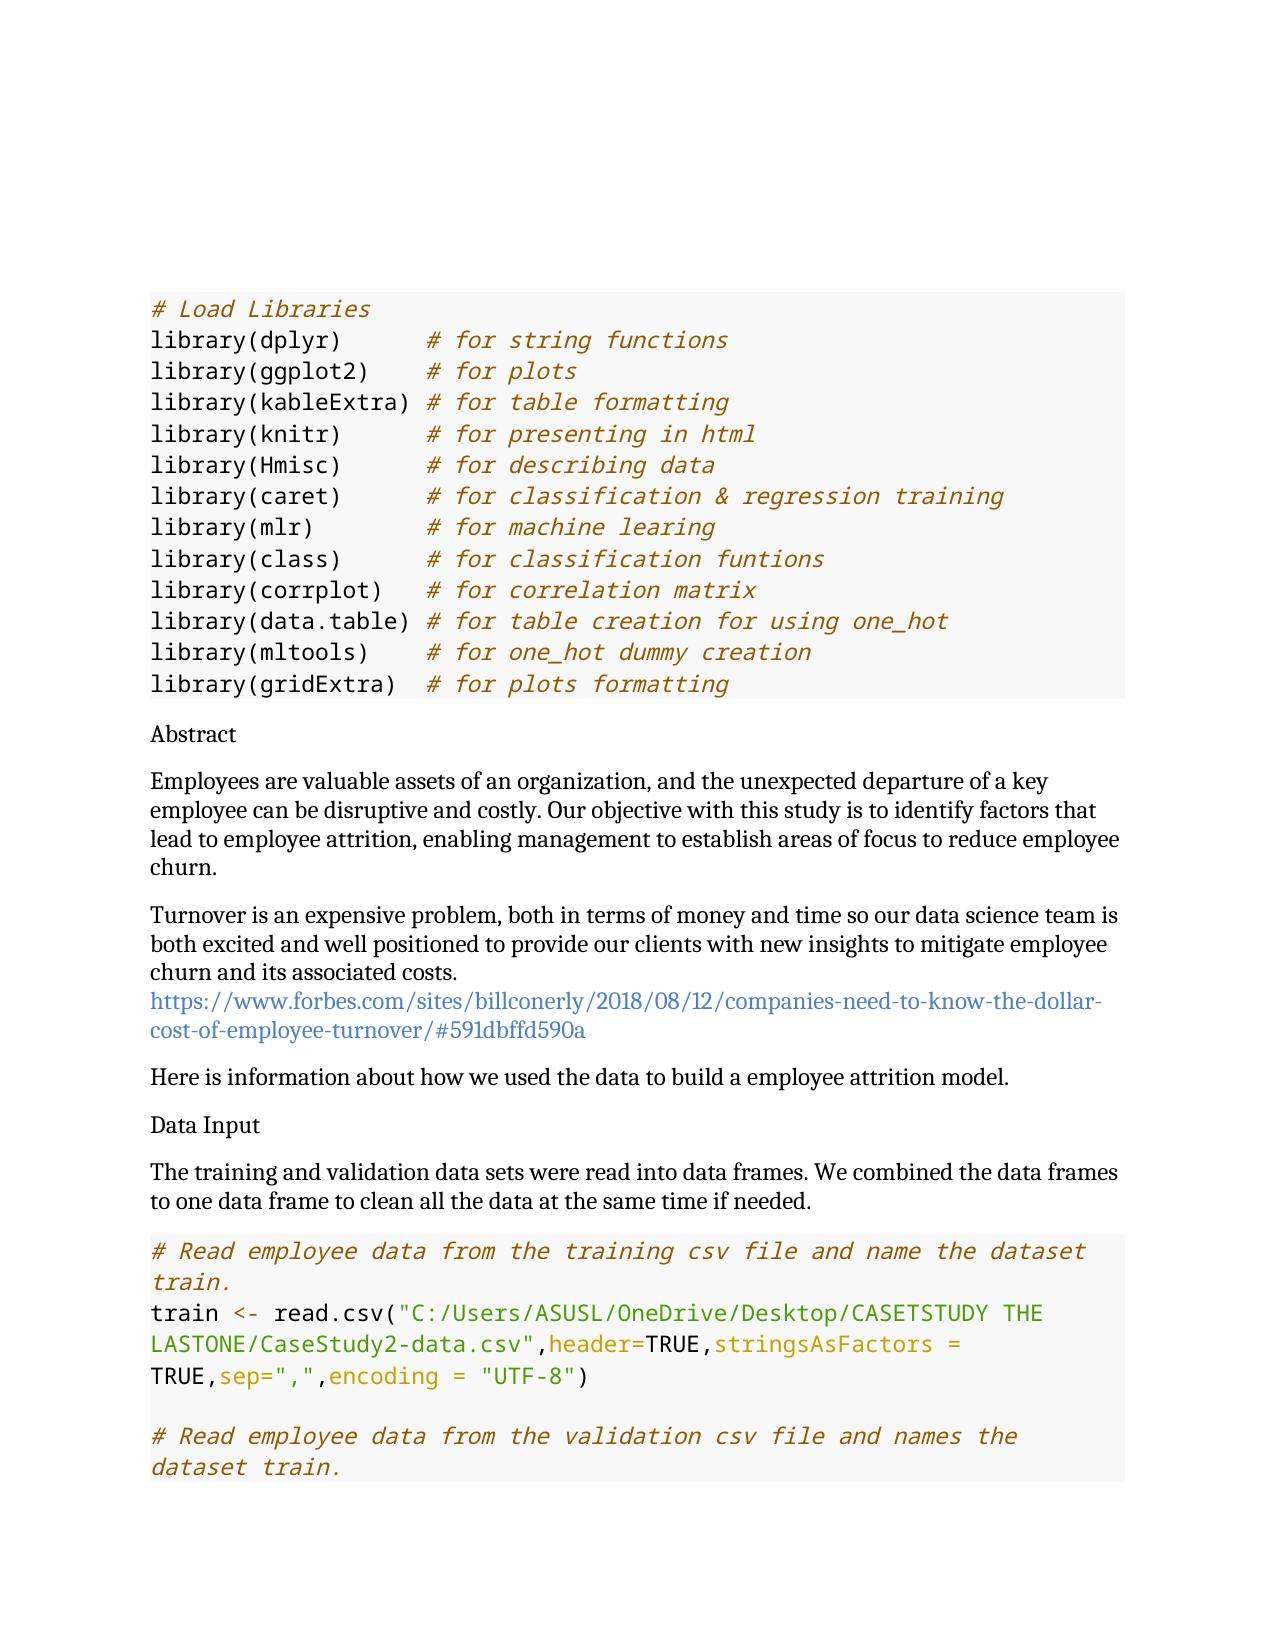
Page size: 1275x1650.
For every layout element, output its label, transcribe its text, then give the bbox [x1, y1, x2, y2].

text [150, 1234, 1125, 1482]
text # Load Libraries library(dplyr) # for string functions library(ggplot2) # for plots library(kableExtra) # for table formatting library(knitr) # for presenting in html library(Hmisc) # for describing data library(caret) # for classification & regression training library(mlr) # for machine learing library(class) # for classification funtions library(corrplot) # for correlation matrix library(data.table) # for table creation for using one_hot library(mltools) # for one_hot dummy creation library(gridExtra) # for plots formatting [150, 292, 1125, 699]
text Data Input [150, 1111, 1125, 1139]
text Employees are valuable assets of an organization, and the unexpected departure of a key employee can be disruptive and costly. Our objective with this study is to identify factors that lead to employee attrition, enabling management to establish areas of focus to reduce employee churn. [150, 767, 1125, 882]
text Here is information about how we used the data to build a employee attrition model. [150, 1063, 1125, 1092]
text Turnover is an expensive problem, both in terms of money and time so our data science team is both excited and well positioned to provide our clients with new insights to mitigate employee churn and its associated costs. https://www.forbes.com/sites/billconerly/2018/08/12/companies-need-to-know-the-dollar-cost-of-employee-turnover/#591dbffd590a [150, 901, 1125, 1044]
text Abstract [150, 719, 1125, 748]
text The training and validation data sets were read into data frames. We combined the data frames to one data frame to clean all the data at the same time if needed. [150, 1158, 1125, 1216]
